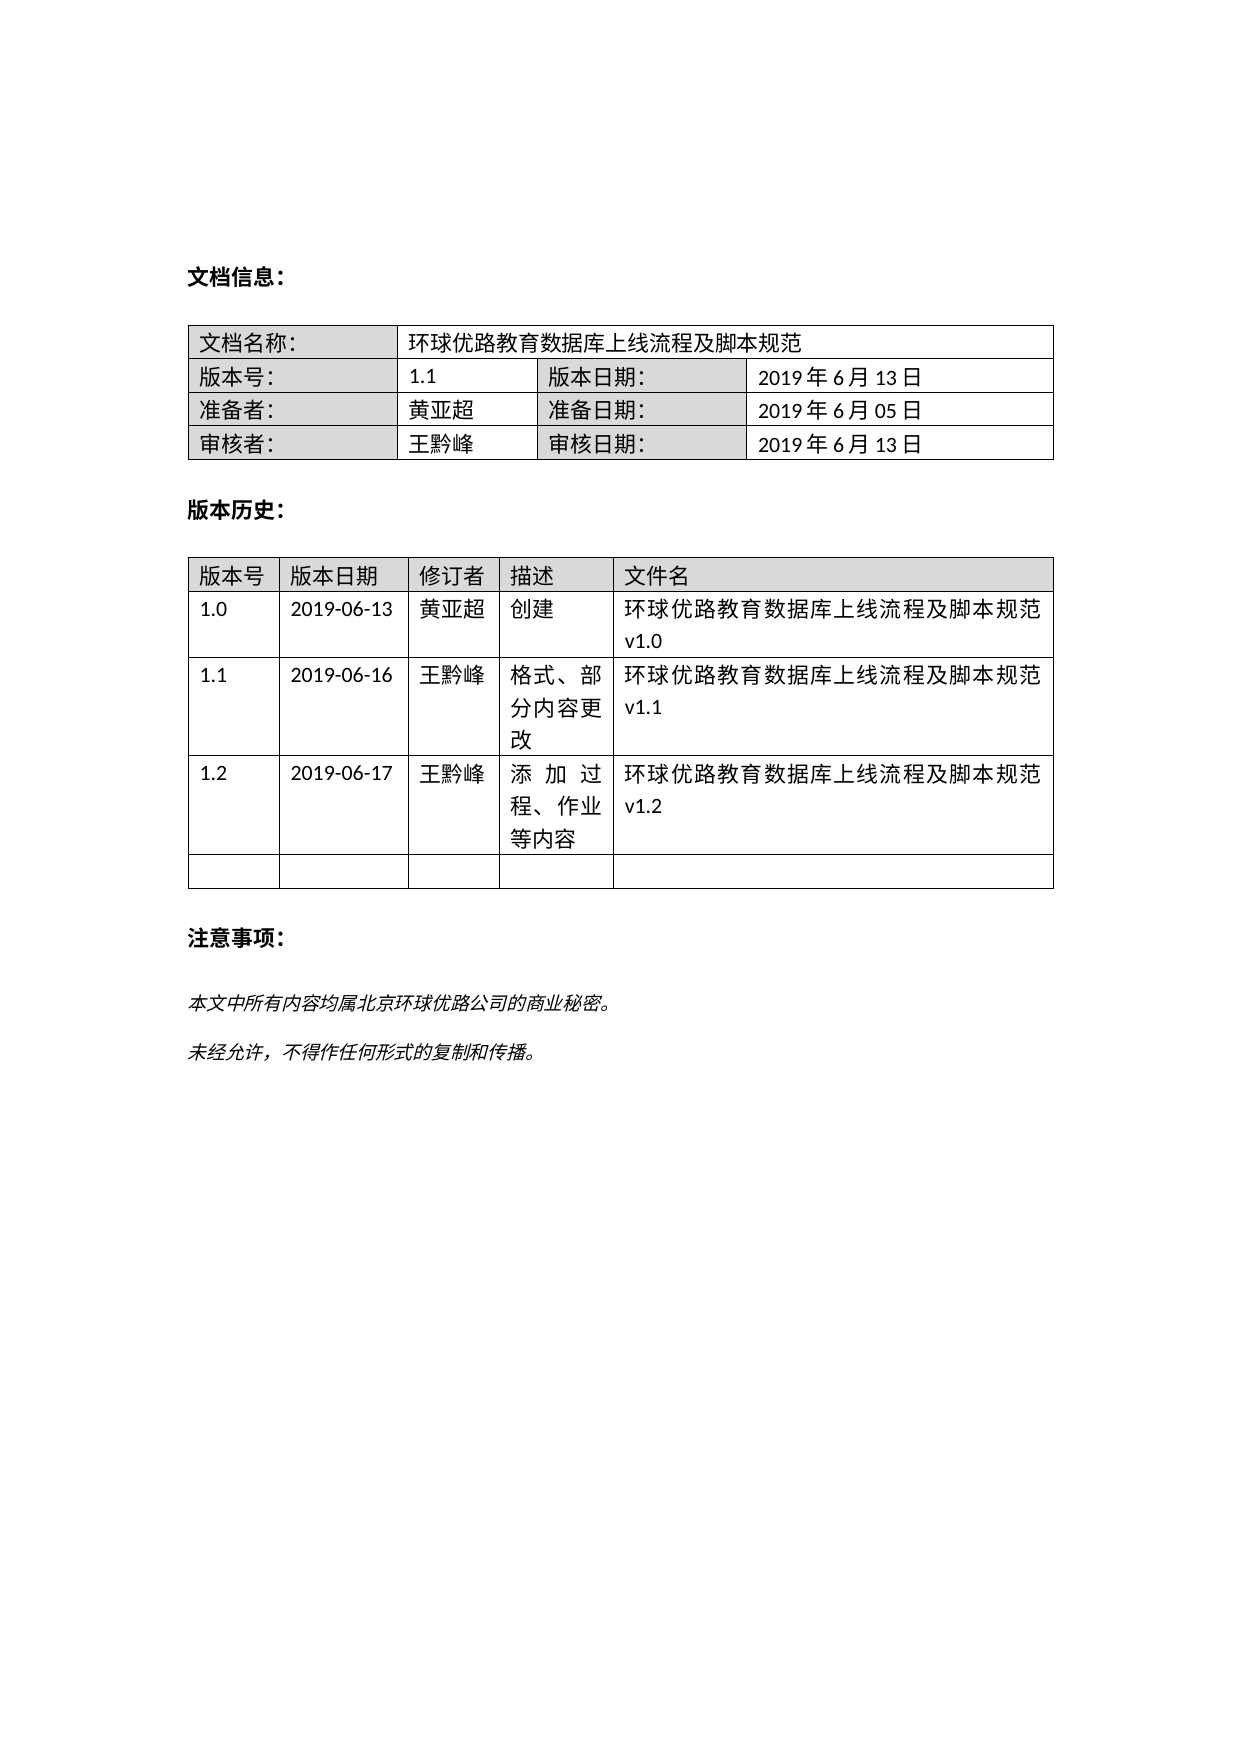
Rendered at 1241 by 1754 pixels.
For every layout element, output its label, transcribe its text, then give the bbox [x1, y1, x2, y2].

table_header 修订者 [409, 558, 499, 591]
table_cell 环球优路教育数据库上线流程及脚本规范v1.2 [614, 756, 1053, 854]
table_cell 环球优路教育数据库上线流程及脚本规范v1.0 [614, 592, 1053, 657]
table_cell 1.1 [189, 658, 279, 755]
table_header 文档名称： [189, 326, 397, 358]
table_cell 审核者： [189, 426, 397, 459]
table_header 环球优路教育数据库上线流程及脚本规范 [398, 326, 1053, 358]
table_cell 准备者： [189, 393, 397, 425]
table_cell [500, 855, 613, 887]
table_cell 2019年6月13日 [747, 426, 1053, 459]
table_cell 准备日期： [538, 393, 746, 425]
text 注意事项： [187, 921, 1053, 953]
table_cell 添加过程、作业等内容 [500, 756, 613, 854]
table_cell 王黔峰 [398, 426, 537, 459]
table_header 描述 [500, 558, 613, 591]
table_cell 1.0 [189, 592, 279, 657]
table_cell [409, 855, 499, 887]
table_cell [280, 855, 408, 887]
table_header 文件名 [614, 558, 1053, 591]
table_cell [614, 855, 1053, 887]
table_cell 黄亚超 [398, 393, 537, 425]
table_cell 创建 [500, 592, 613, 657]
table_cell 2019-06-17 [280, 756, 408, 854]
table_cell 1.2 [189, 756, 279, 854]
table_cell 1.1 [398, 359, 537, 392]
table_header 版本日期 [280, 558, 408, 591]
table_header 版本号 [189, 558, 279, 591]
table_cell 黄亚超 [409, 592, 499, 657]
table_cell 2019年6月13日 [747, 359, 1053, 392]
table_cell 王黔峰 [409, 658, 499, 755]
table_cell 环球优路教育数据库上线流程及脚本规范v1.1 [614, 658, 1053, 755]
table_cell 2019年6月05日 [747, 393, 1053, 425]
table_cell 2019-06-13 [280, 592, 408, 657]
text 本文中所有内容均属北京环球优路公司的商业秘密。 [187, 986, 1053, 1018]
table_cell [189, 855, 279, 887]
text 版本历史： [187, 492, 1053, 525]
text 文档信息： [187, 259, 1053, 292]
table_cell 格式、部分内容更改 [500, 658, 613, 755]
table_cell 版本号： [189, 359, 397, 392]
text 未经允许，不得作任何形式的复制和传播。 [187, 1035, 1053, 1067]
table_cell 版本日期： [538, 359, 746, 392]
table_cell 王黔峰 [409, 756, 499, 854]
table_cell 审核日期： [538, 426, 746, 459]
table_cell 2019-06-16 [280, 658, 408, 755]
